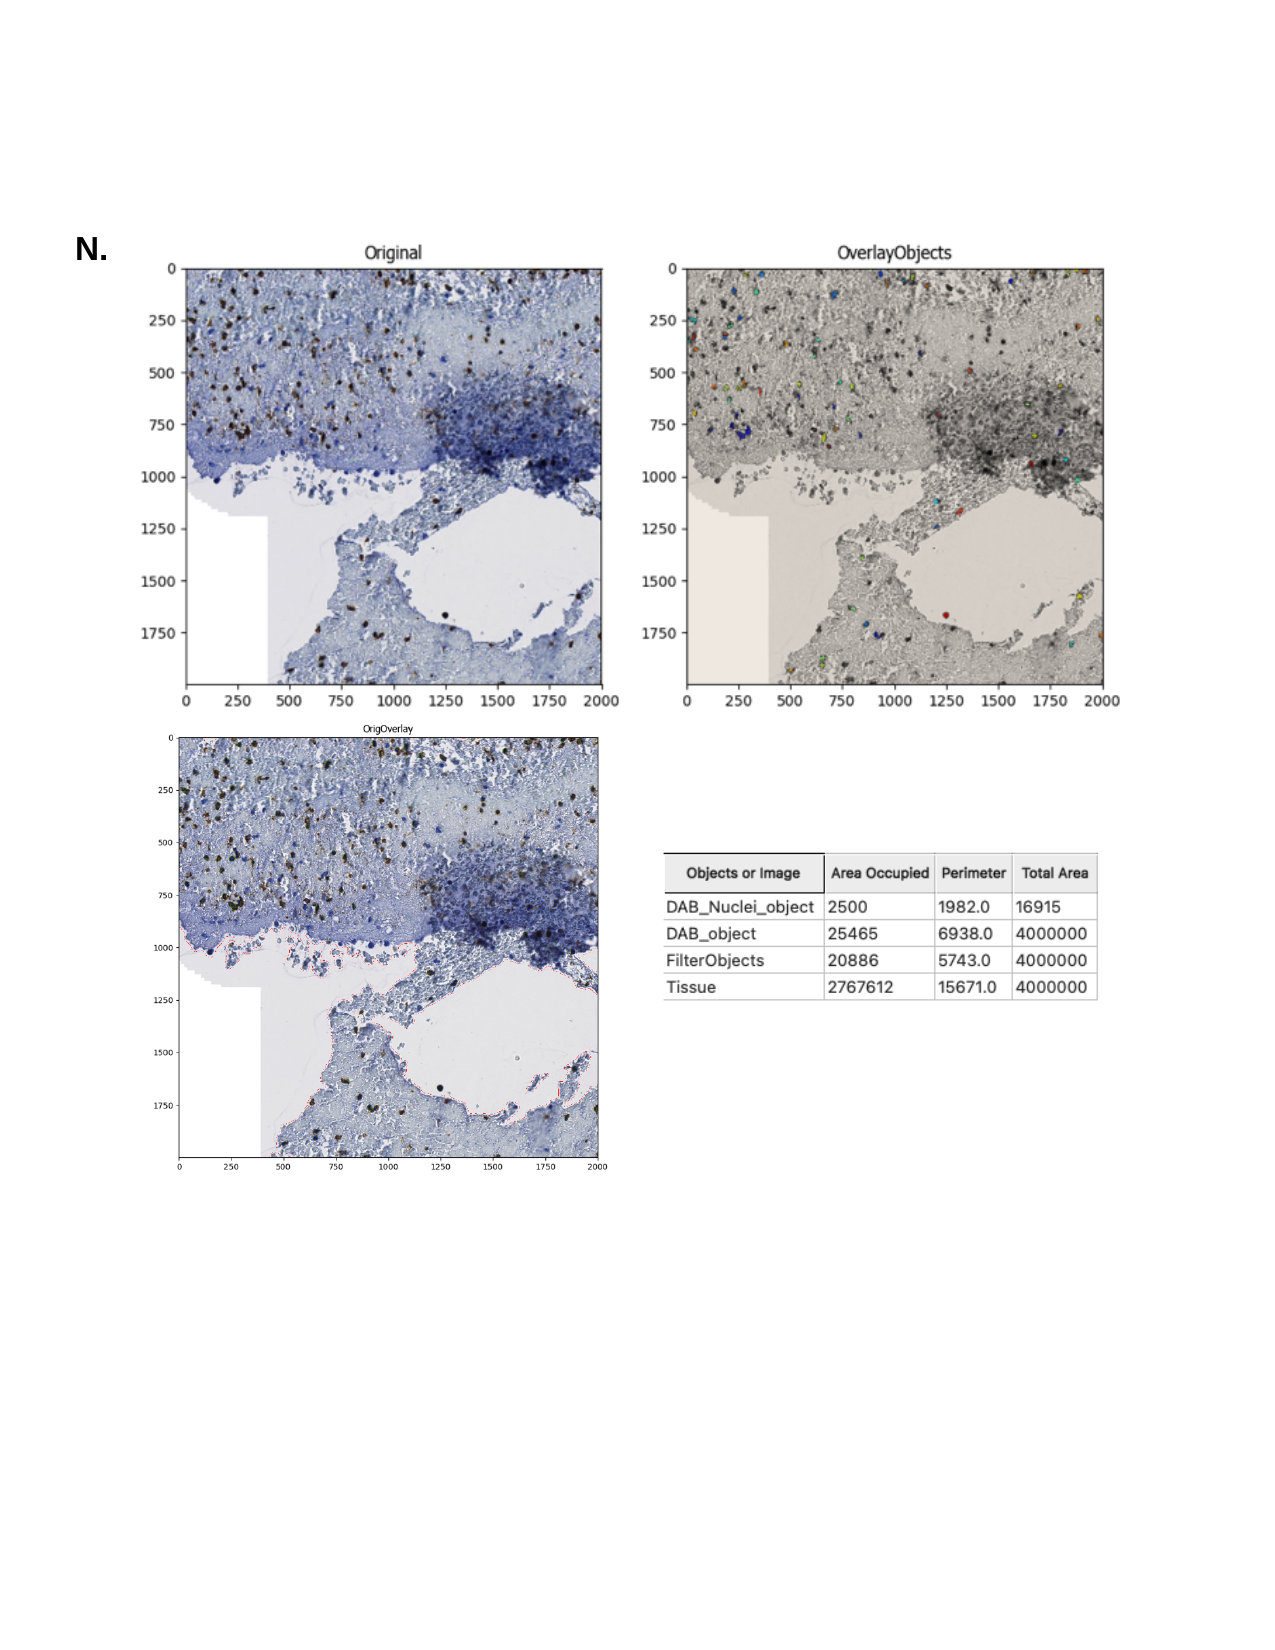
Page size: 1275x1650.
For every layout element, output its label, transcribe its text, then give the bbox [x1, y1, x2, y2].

text N. [75, 229, 1200, 267]
picture [661, 830, 1101, 1035]
picture [129, 235, 1131, 1174]
